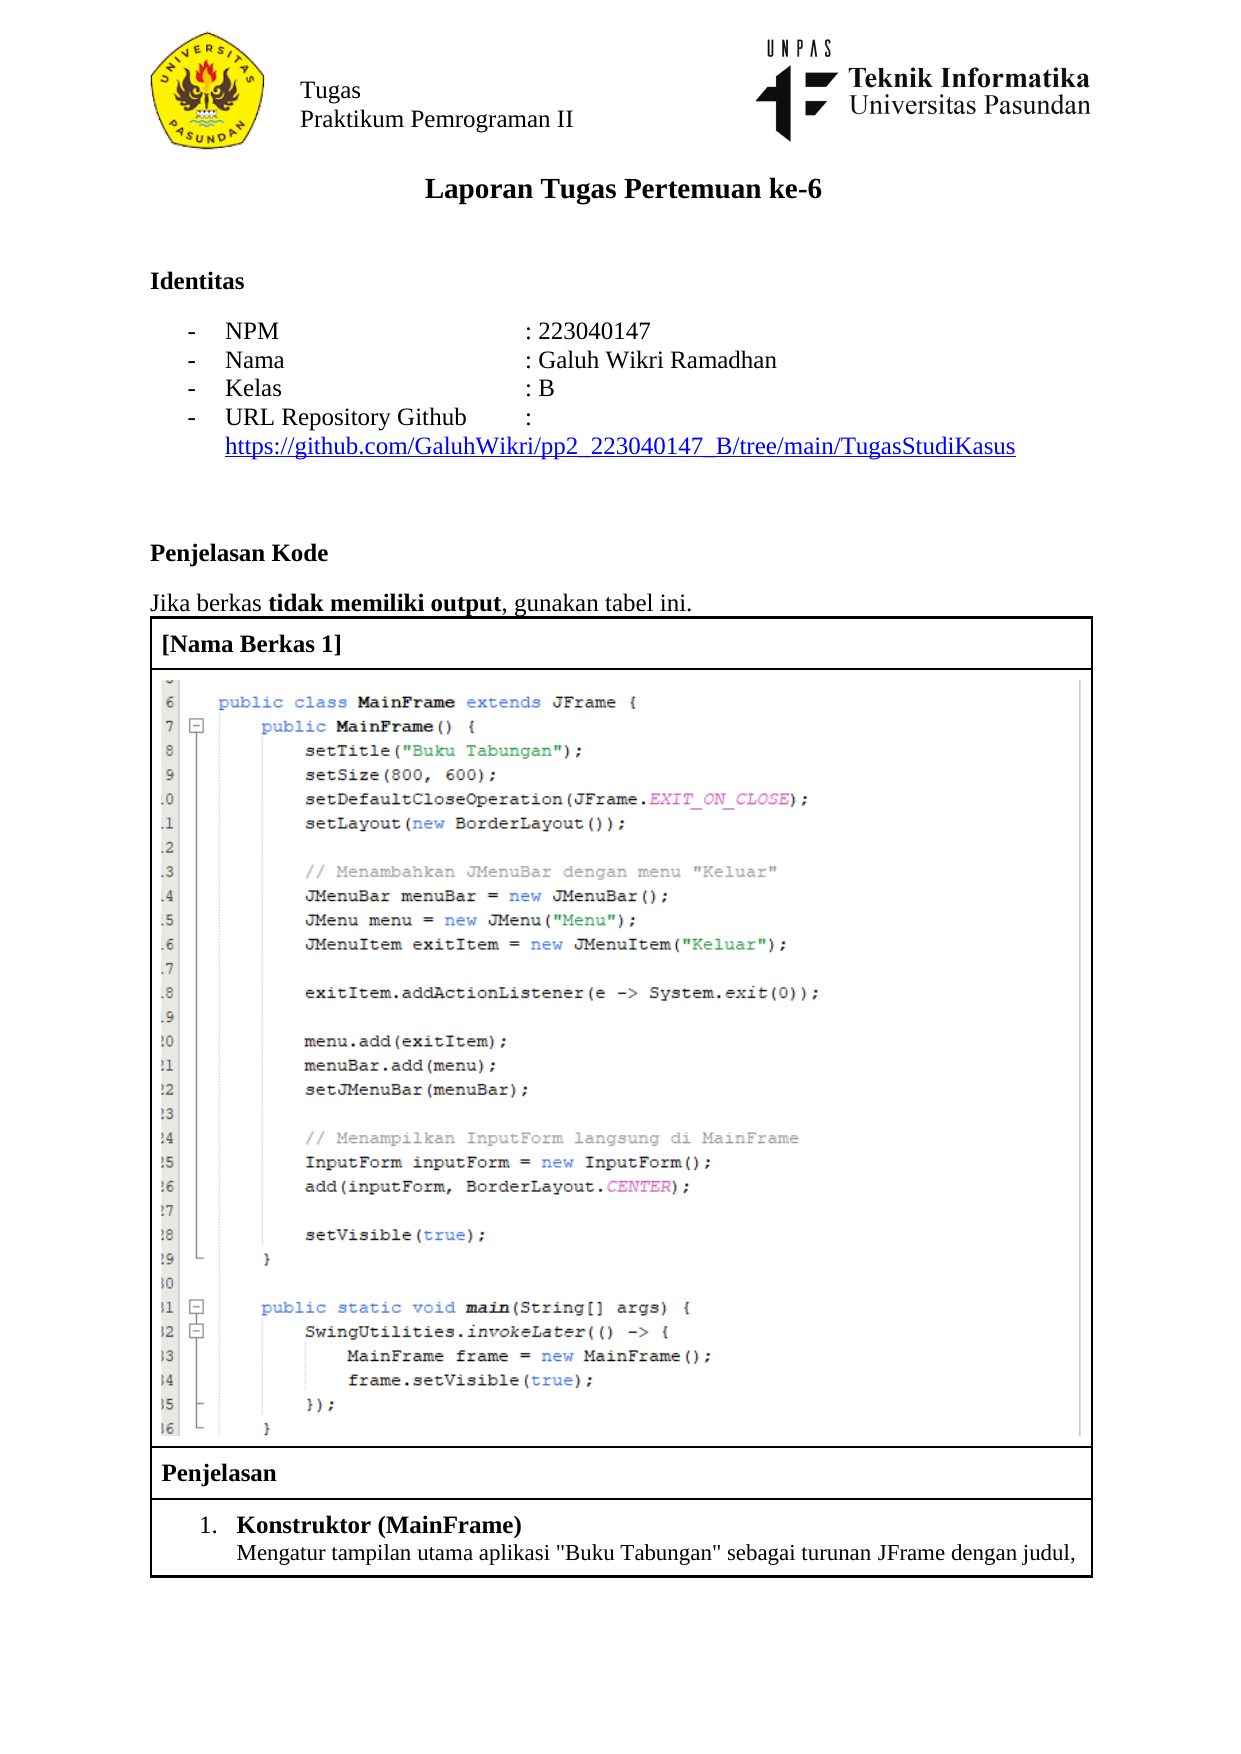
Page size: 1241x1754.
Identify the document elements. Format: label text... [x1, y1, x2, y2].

subtitle Identitas [150, 266, 1090, 295]
text Jika berkas tidak memiliki output, gunakan tabel ini. [150, 588, 1090, 616]
list Kelas : B [187, 373, 1090, 402]
subtitle Laporan Tugas Pertemuan ke-6 [157, 171, 1090, 204]
table_cell [152, 670, 1091, 1446]
subtitle Penjelasan Kode [150, 538, 1090, 567]
picture [161, 680, 1082, 1436]
picture [150, 31, 266, 150]
list NPM : 223040147 [187, 316, 1090, 345]
table_cell Penjelasan [152, 1448, 1091, 1497]
list Nama : Galuh Wikri Ramadhan [187, 345, 1090, 373]
table_header [Nama Berkas 1] [152, 619, 1091, 668]
list URL Repository Github : https://github.com/GaluhWikri/pp2_223040147_B/tree/main/TugasStudiKasus [187, 402, 1090, 460]
picture [755, 39, 1091, 143]
